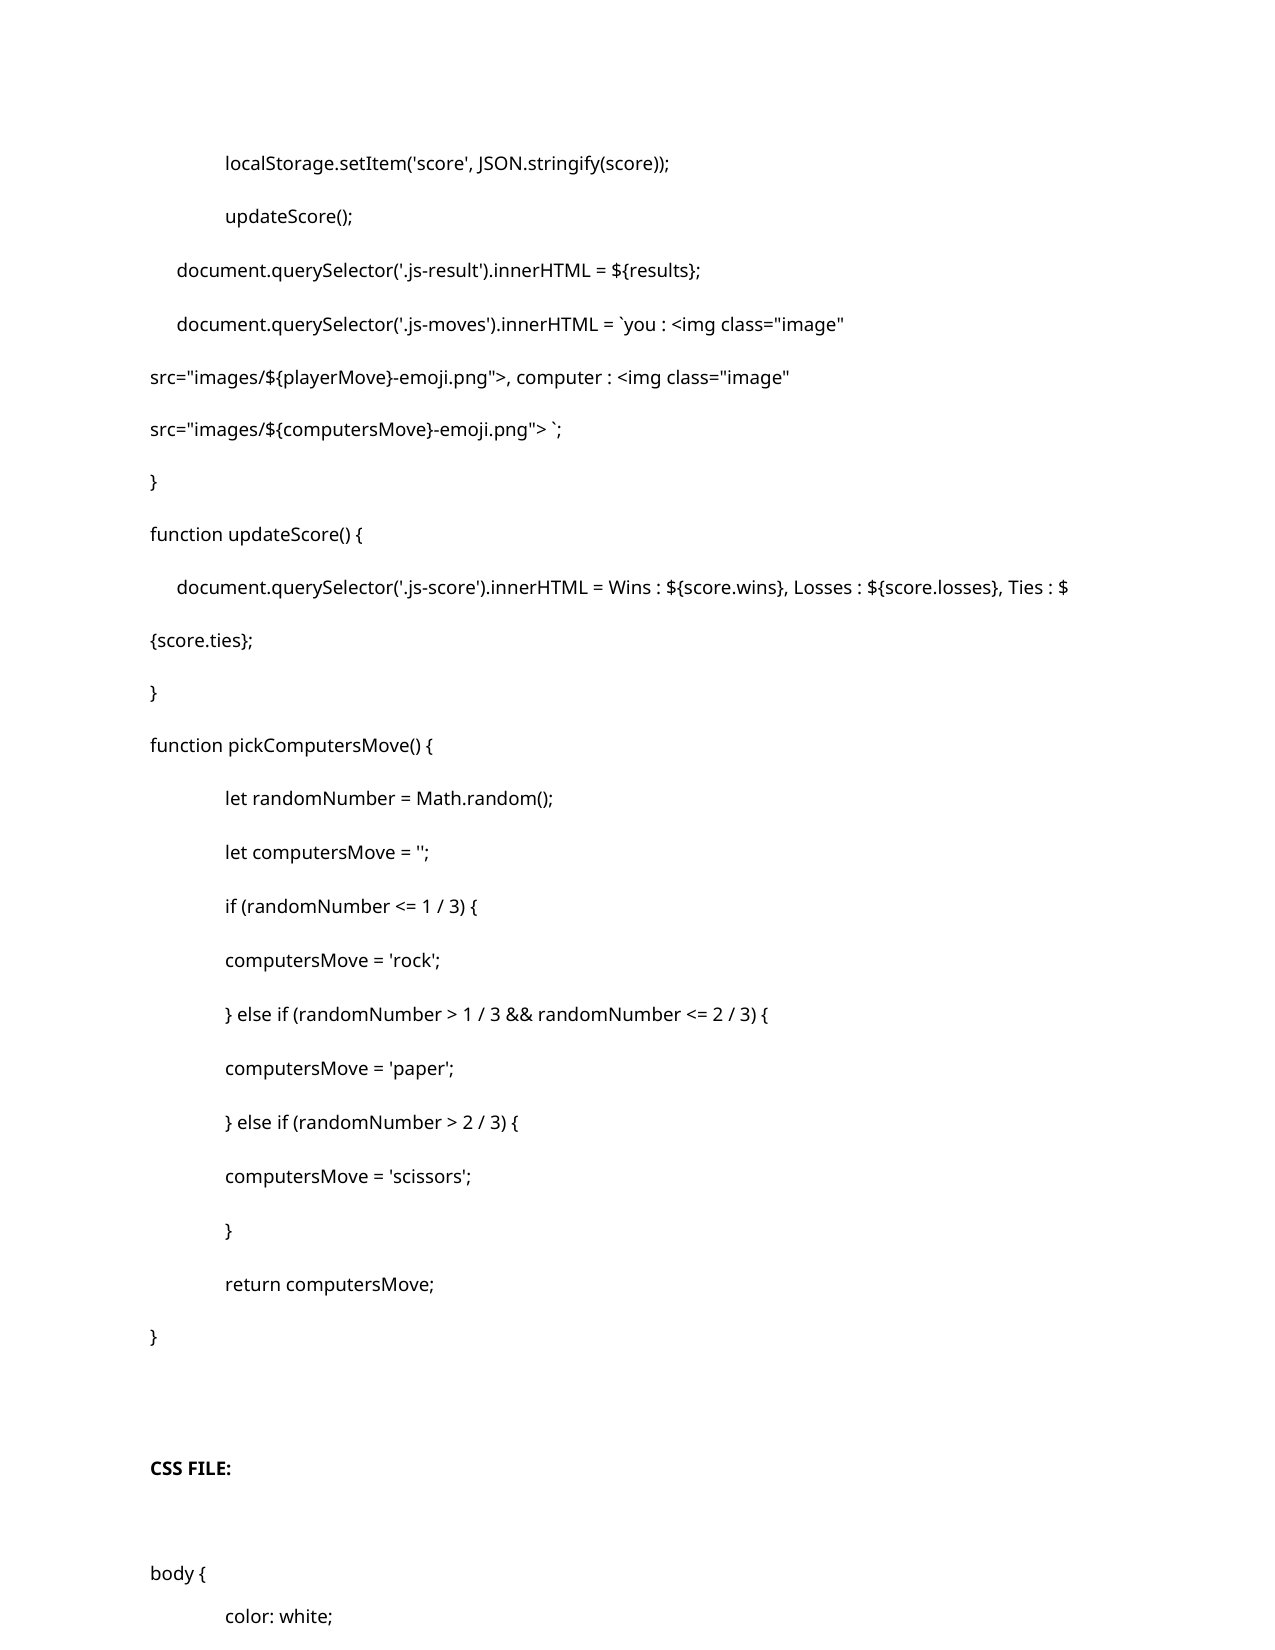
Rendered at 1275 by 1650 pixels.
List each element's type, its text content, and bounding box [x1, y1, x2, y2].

text localStorage.setItem('score', JSON.stringify(score)); updateScore(); document.querySelector('.js-result').innerHTML = ${results}; document.querySelector('.js-moves').innerHTML = `you : <img class="image" src="images/${playerMove}-emoji.png">, computer : <img class="image" src="images/${computersMove}-emoji.png"> `; } function updateScore() { document.querySelector('.js-score').innerHTML = Wins : ${score.wins}, Losses : ${score.losses}, Ties : ${score.ties}; } function pickComputersMove() { let randomNumber = Math.random(); let computersMove = ''; if (randomNumber <= 1 / 3) { computersMove = 'rock'; } else if (randomNumber > 1 / 3 && randomNumber <= 2 / 3) { computersMove = 'paper'; } else if (randomNumber > 2 / 3) { computersMove = 'scissors'; } return computersMove; } [150, 150, 1110, 1349]
text body { color: white; [150, 1561, 360, 1629]
text CSS FILE: [150, 1456, 1275, 1481]
